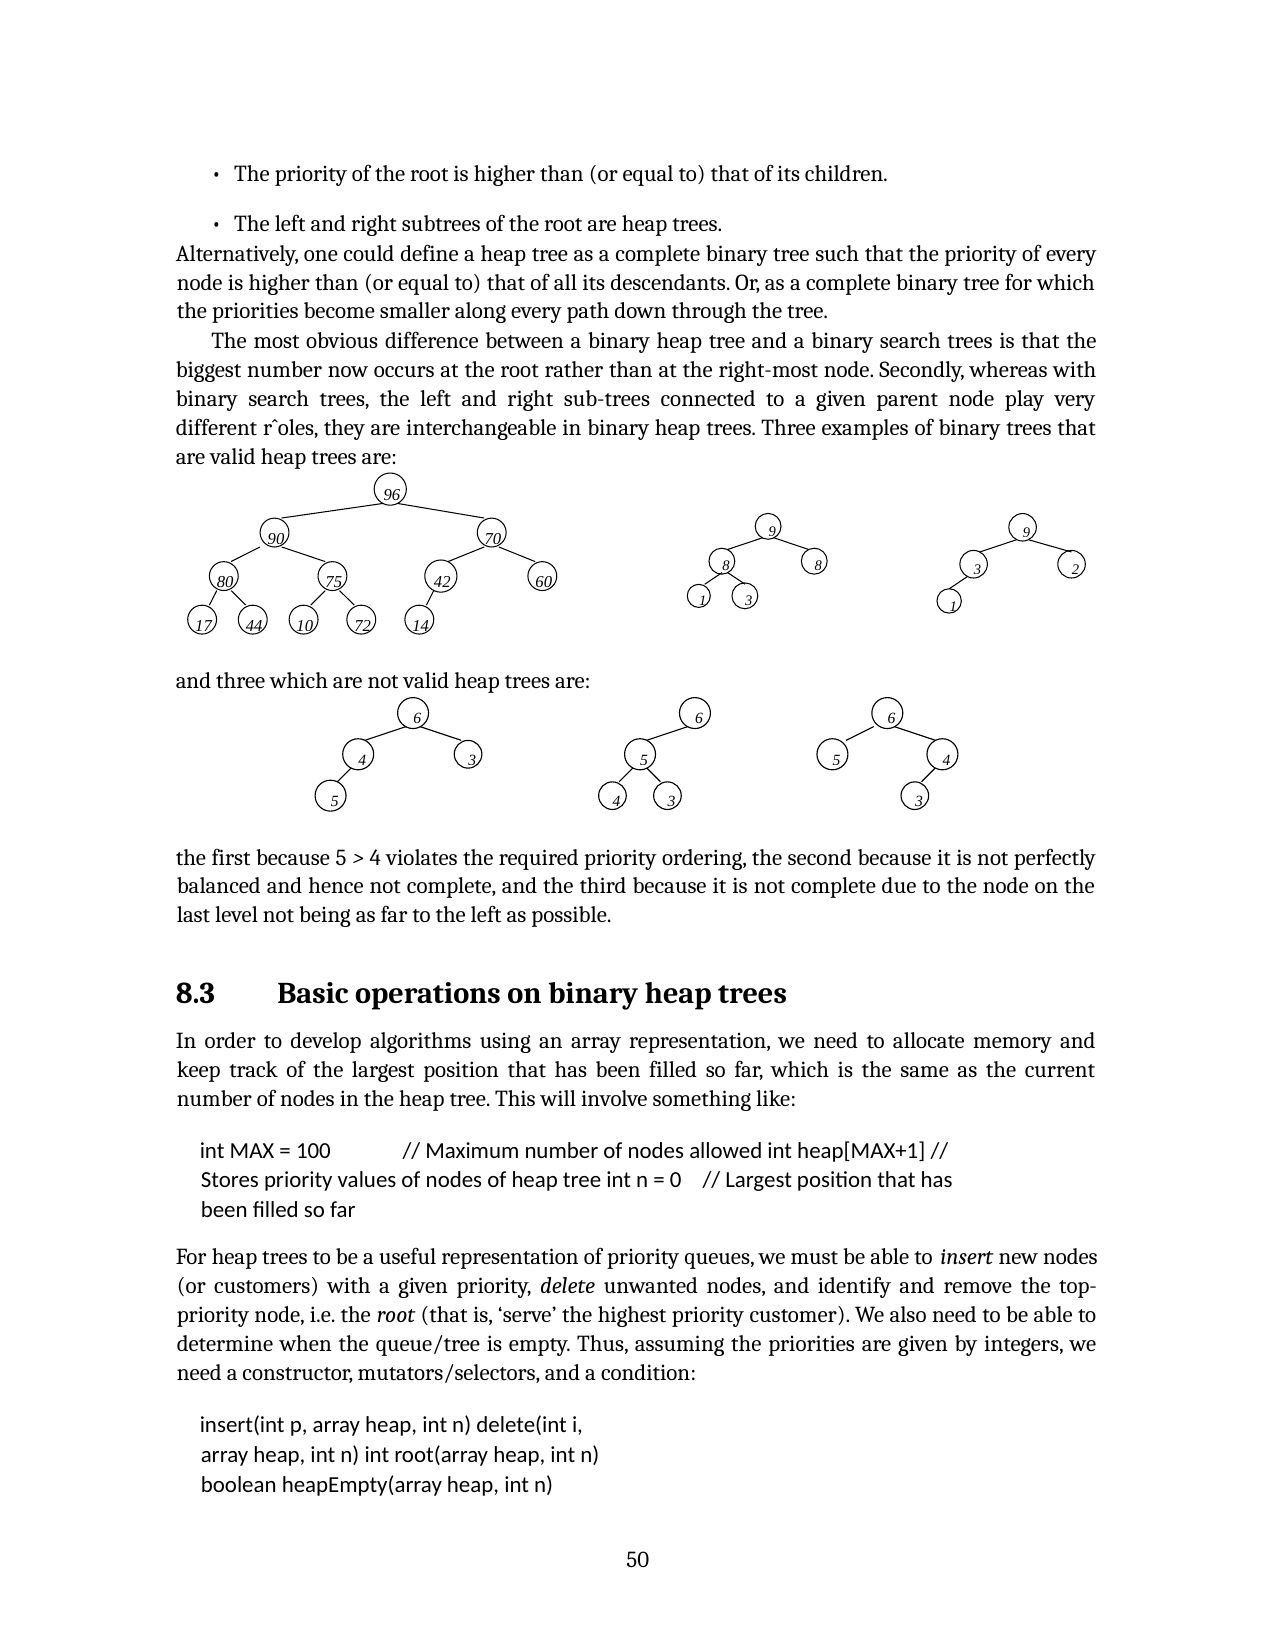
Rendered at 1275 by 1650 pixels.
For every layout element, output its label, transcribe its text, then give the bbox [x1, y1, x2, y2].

text and three which are not valid heap trees are: [176, 668, 1098, 694]
text For heap trees to be a useful representation of priority queues, we must be able to insert new nodes (or customers) with a given priority, delete unwanted nodes, and identify and remove the top-priority node, i.e. the root (that is, ‘serve’ the highest priority customer). We also need to be able to determine when the queue/tree is empty. Thus, assuming the priorities are given by integers, we need a constructor, mutators/selectors, and a condition: [176, 1244, 1098, 1386]
text the first because 5 > 4 violates the required priority ordering, the second because it is not perfectly balanced and hence not complete, and the third because it is not complete due to the node on the last level not being as far to the left as possible. [176, 844, 1098, 928]
subtitle 8.3 Basic operations on binary heap trees [176, 977, 1098, 1011]
text Alternatively, one could define a heap tree as a complete binary tree such that the priority of every node is higher than (or equal to) that of all its descendants. Or, as a complete binary tree for which the priorities become smaller along every path down through the tree. [176, 240, 1098, 324]
list The left and right subtrees of the root are heap trees. [211, 211, 1098, 237]
text insert(int p, array heap, int n) delete(int i, array heap, int n) int root(array heap, int n) boolean heapEmpty(array heap, int n) [199, 1410, 631, 1498]
text int MAX = 100 // Maximum number of nodes allowed int heap[MAX+1] // Stores priority values of nodes of heap tree int n = 0 // Largest position that has been filled so far [199, 1136, 964, 1223]
list The priority of the root is higher than (or equal to) that of its children. [211, 161, 1098, 187]
text In order to develop algorithms using an array representation, we need to allocate memory and keep track of the largest position that has been filled so far, which is the same as the current number of nodes in the heap tree. This will involve something like: [176, 1028, 1098, 1112]
text The most obvious difference between a binary heap tree and a binary search trees is that the biggest number now occurs at the root rather than at the right-most node. Secondly, whereas with binary search trees, the left and right sub-trees connected to a given parent node play very different rˆoles, they are interchangeable in binary heap trees. Three examples of binary trees that are valid heap trees are: [176, 328, 1098, 470]
